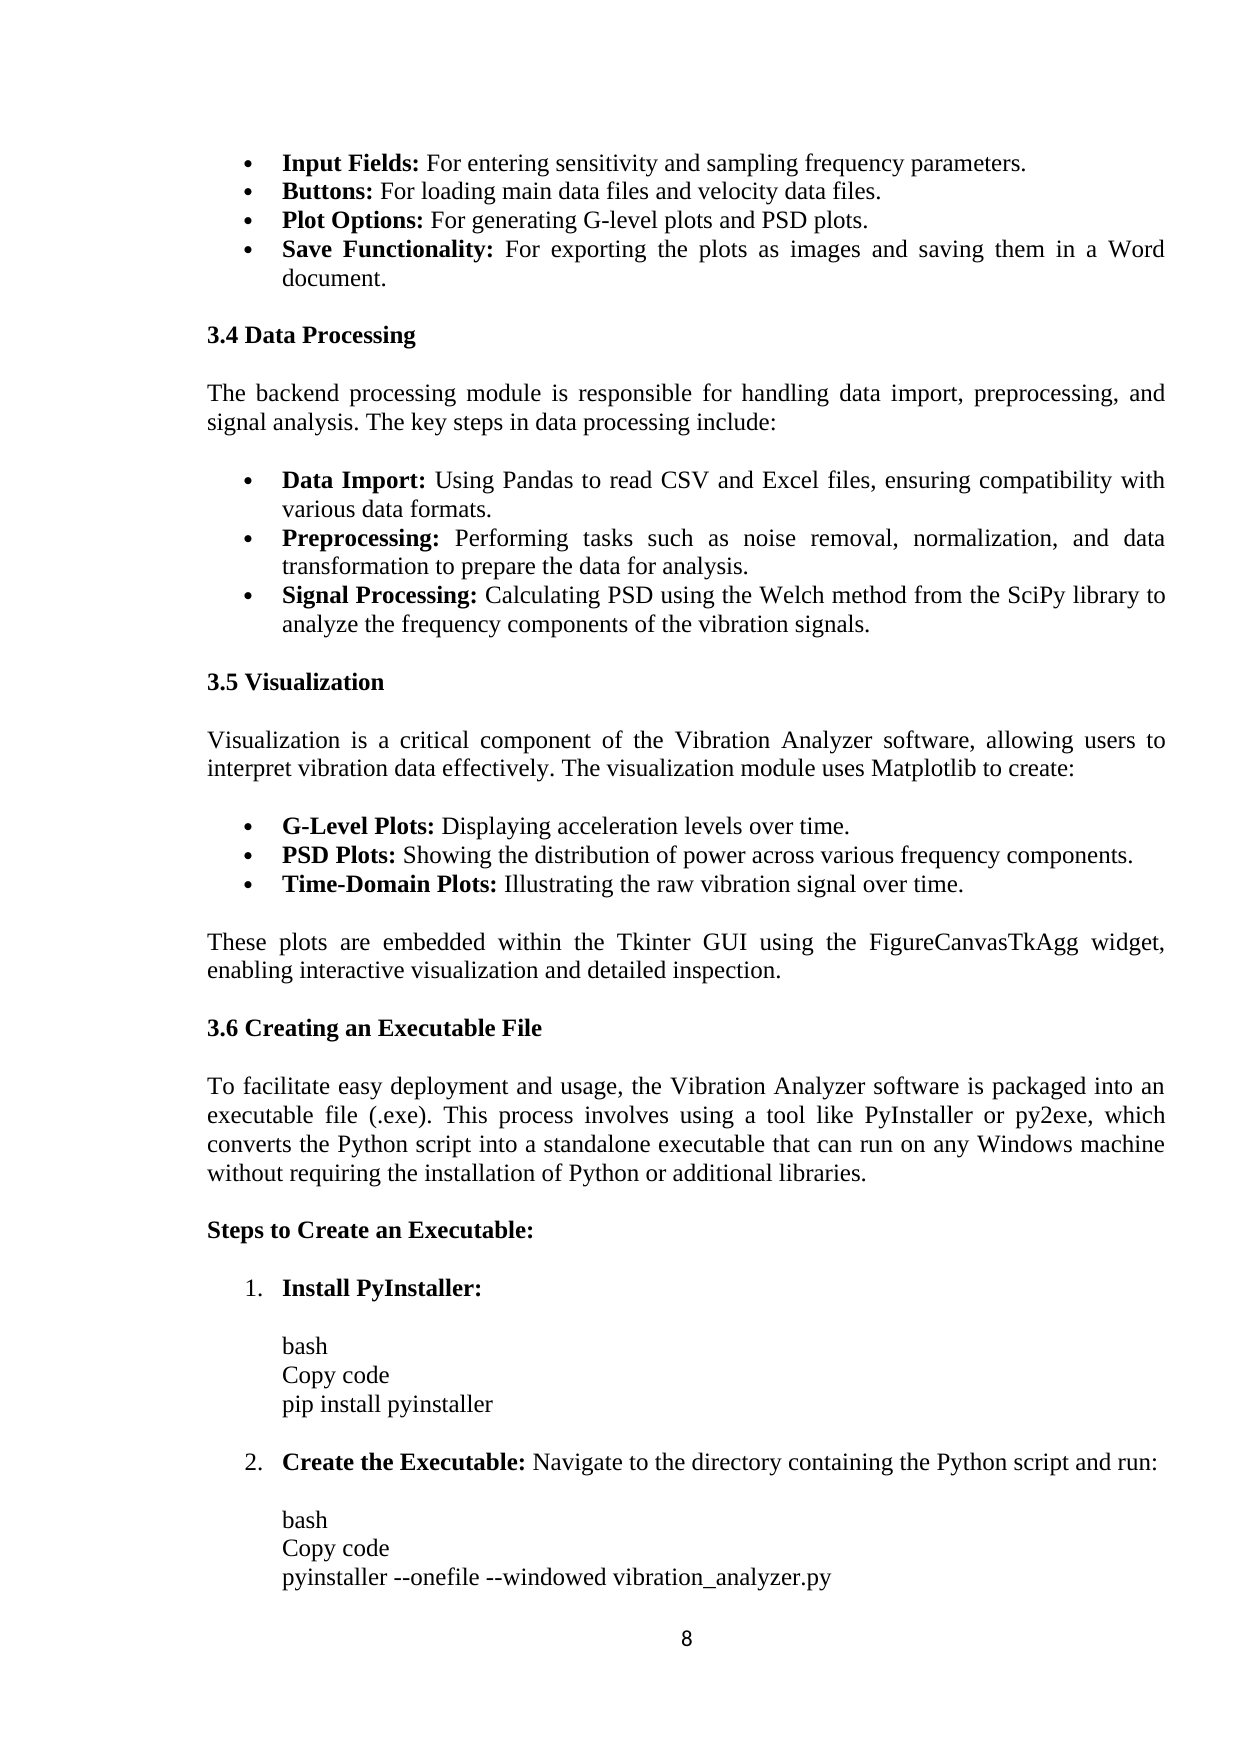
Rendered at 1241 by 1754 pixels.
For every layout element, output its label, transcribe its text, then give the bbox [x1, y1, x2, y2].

list Preprocessing: Performing tasks such as noise removal, normalization, and data transformation to prepare the data for analysis. [244, 523, 1166, 580]
list Time-Domain Plots: Illustrating the raw vibration signal over time. [244, 869, 1166, 898]
list Install PyInstaller: [244, 1273, 1166, 1302]
text pip install pyinstaller [282, 1389, 1166, 1418]
text pyinstaller --onefile --windowed vibration_analyzer.py [282, 1562, 1166, 1591]
text Copy code [282, 1533, 1166, 1562]
text bash [282, 1505, 1166, 1533]
text Visualization is a critical component of the Vibration Analyzer software, allowing users to interpret vibration data effectively. The visualization module uses Matplotlib to create: [207, 725, 1166, 782]
list Signal Processing: Calculating PSD using the Welch method from the SciPy library to analyze the frequency components of the vibration signals. [244, 580, 1166, 638]
text bash [282, 1331, 1166, 1360]
list Input Fields: For entering sensitivity and sampling frequency parameters. [244, 148, 1166, 176]
list Save Functionality: For exporting the plots as images and saving them in a Word document. [244, 234, 1166, 291]
text Copy code [282, 1360, 1166, 1389]
list Buttons: For loading main data files and velocity data files. [244, 176, 1166, 205]
text 3.5 Visualization [207, 667, 1166, 696]
text The backend processing module is responsible for handling data import, preprocessing, and signal analysis. The key steps in data processing include: [207, 378, 1166, 436]
text 3.6 Creating an Executable File [207, 1013, 1166, 1042]
list PSD Plots: Showing the distribution of power across various frequency components. [244, 840, 1166, 869]
text These plots are embedded within the Tkinter GUI using the FigureCanvasTkAgg widget, enabling interactive visualization and detailed inspection. [207, 927, 1166, 984]
text To facilitate easy deployment and usage, the Vibration Analyzer software is packaged into an executable file (.exe). This process involves using a tool like PyInstaller or py2exe, which converts the Python script into a standalone executable that can run on any Windows machine without requiring the installation of Python or additional libraries. [207, 1071, 1166, 1186]
list Data Import: Using Pandas to read CSV and Excel files, ensuring compatibility with various data formats. [244, 465, 1166, 523]
list Plot Options: For generating G-level plots and PSD plots. [244, 205, 1166, 234]
text Steps to Create an Executable: [207, 1216, 1166, 1244]
list G-Level Plots: Displaying acceleration levels over time. [244, 811, 1166, 840]
text 3.4 Data Processing [207, 321, 1166, 349]
list Create the Executable: Navigate to the directory containing the Python script and run: [244, 1447, 1166, 1476]
